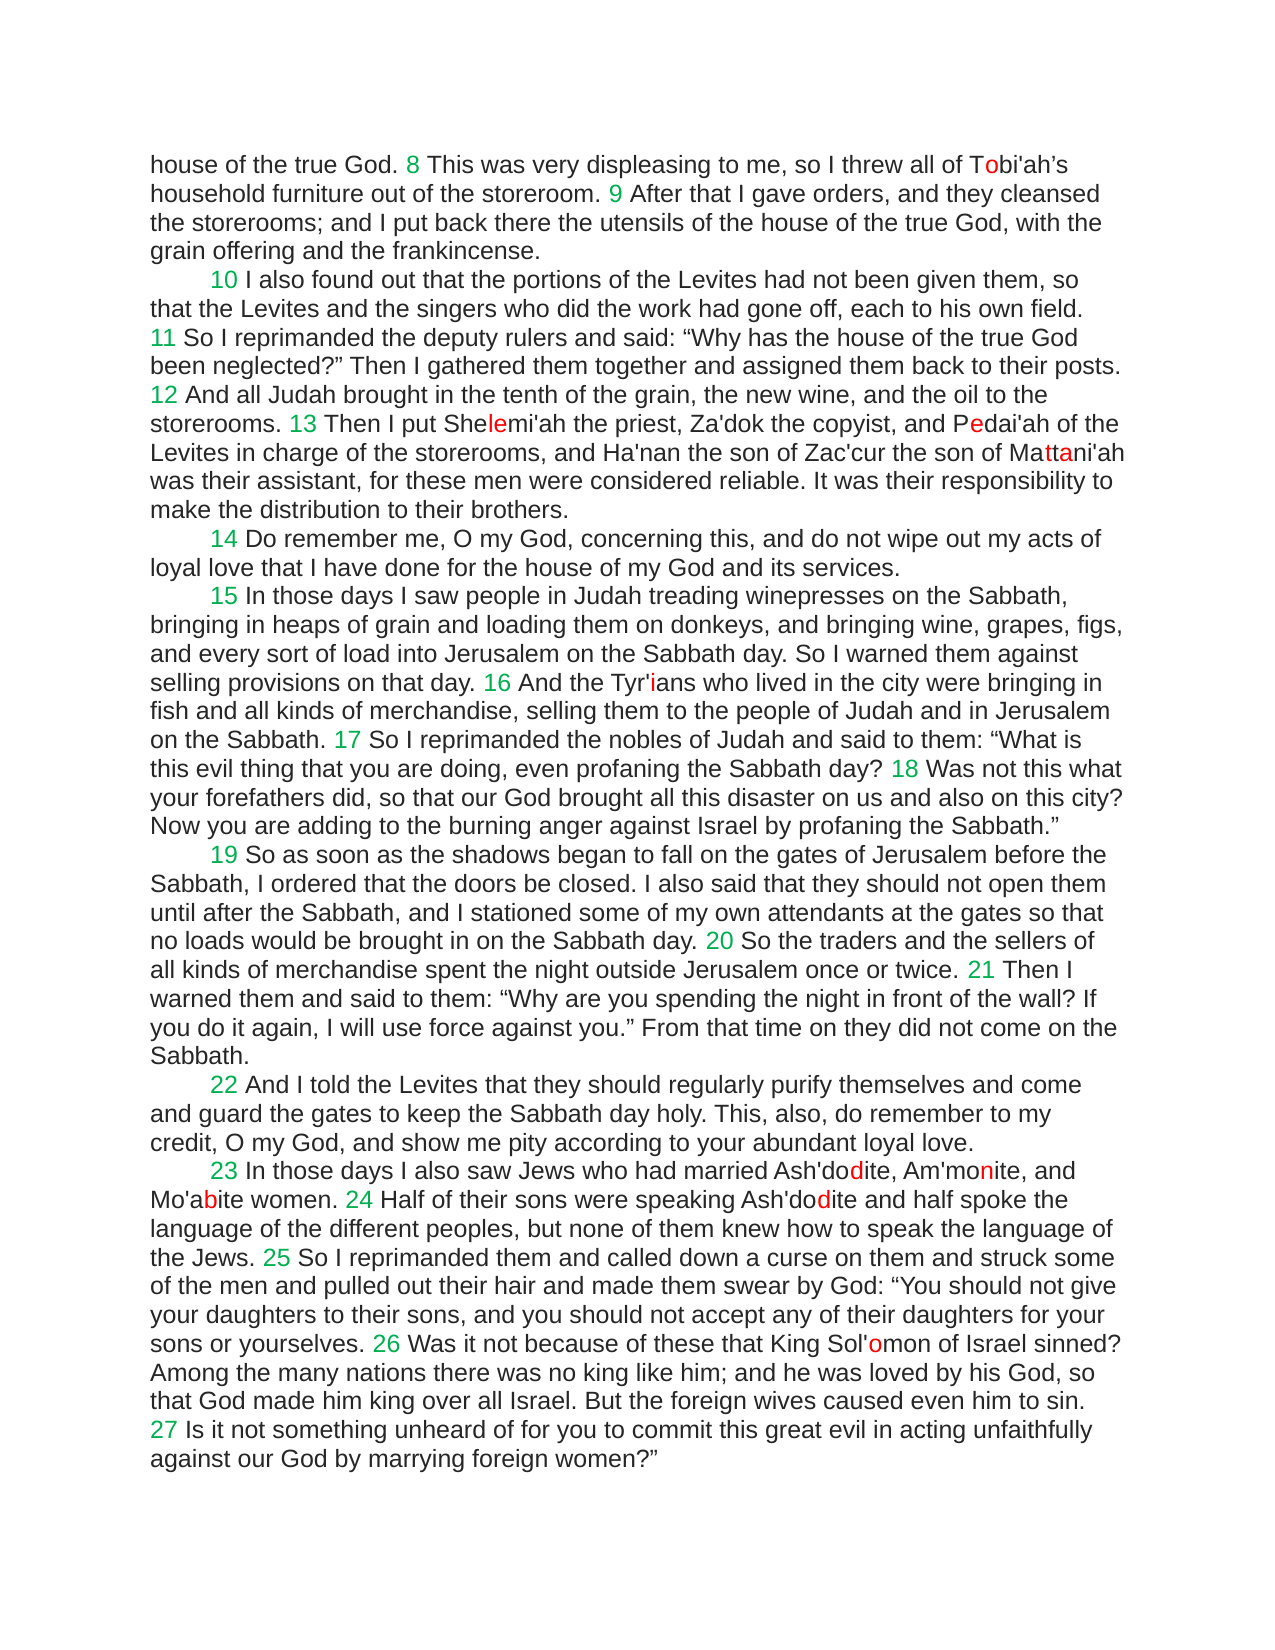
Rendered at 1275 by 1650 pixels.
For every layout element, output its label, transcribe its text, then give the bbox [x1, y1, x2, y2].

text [150, 150, 1125, 265]
text 22 And I told the Levites that they should regularly purify themselves and come and guard the gates to keep the Sabbath day holy. This, also, do remember to my credit, O my God, and show me pity according to your abundant loyal love. [150, 1070, 1125, 1156]
text 15 In those days I saw people in Judah treading winepresses on the Sabbath, bringing in heaps of grain and loading them on donkeys, and bringing wine, grapes, figs, and every sort of load into Jerusalem on the Sabbath day. So I warned them against selling provisions on that day. 16 And the Tyrʹians who lived in the city were bringing in fish and all kinds of merchandise, selling them to the people of Judah and in Jerusalem on the Sabbath. 17 So I reprimanded the nobles of Judah and said to them: “What is this evil thing that you are doing, even profaning the Sabbath day? 18 Was not this what your forefathers did, so that our God brought all this disaster on us and also on this city? Now you are adding to the burning anger against Israel by profaning the Sabbath.” [150, 581, 1125, 840]
text 10 I also found out that the portions of the Levites had not been given them, so that the Levites and the singers who did the work had gone off, each to his own field. 11 So I reprimanded the deputy rulers and said: “Why has the house of the true God been neglected?” Then I gathered them together and assigned them back to their posts. 12 And all Judah brought in the tenth of the grain, the new wine, and the oil to the storerooms. 13 Then I put Shelemiʹah the priest, Zaʹdok the copyist, and Pedaiʹah of the Levites in charge of the storerooms, and Haʹnan the son of Zacʹcur the son of Mattaniʹah was their assistant, for these men were considered reliable. It was their responsibility to make the distribution to their brothers. [150, 265, 1125, 524]
text 23 In those days I also saw Jews who had married Ashʹdodite, Amʹmonite, and Moʹabite women. 24 Half of their sons were speaking Ashʹdodite and half spoke the language of the different peoples, but none of them knew how to speak the language of the Jews. 25 So I reprimanded them and called down a curse on them and struck some of the men and pulled out their hair and made them swear by God: “You should not give your daughters to their sons, and you should not accept any of their daughters for your sons or yourselves. 26 Was it not because of these that King Solʹomon of Israel sinned? Among the many nations there was no king like him; and he was loved by his God, so that God made him king over all Israel. But the foreign wives caused even him to sin. 27 Is it not something unheard of for you to commit this great evil in acting unfaithfully against our God by marrying foreign women?” [150, 1156, 1125, 1472]
text 19 So as soon as the shadows began to fall on the gates of Jerusalem before the Sabbath, I ordered that the doors be closed. I also said that they should not open them until after the Sabbath, and I stationed some of my own attendants at the gates so that no loads would be brought in on the Sabbath day. 20 So the traders and the sellers of all kinds of merchandise spent the night outside Jerusalem once or twice. 21 Then I warned them and said to them: “Why are you spending the night in front of the wall? If you do it again, I will use force against you.” From that time on they did not come on the Sabbath. [150, 840, 1125, 1070]
text 14 Do remember me, O my God, concerning this, and do not wipe out my acts of loyal love that I have done for the house of my God and its services. [150, 524, 1125, 581]
